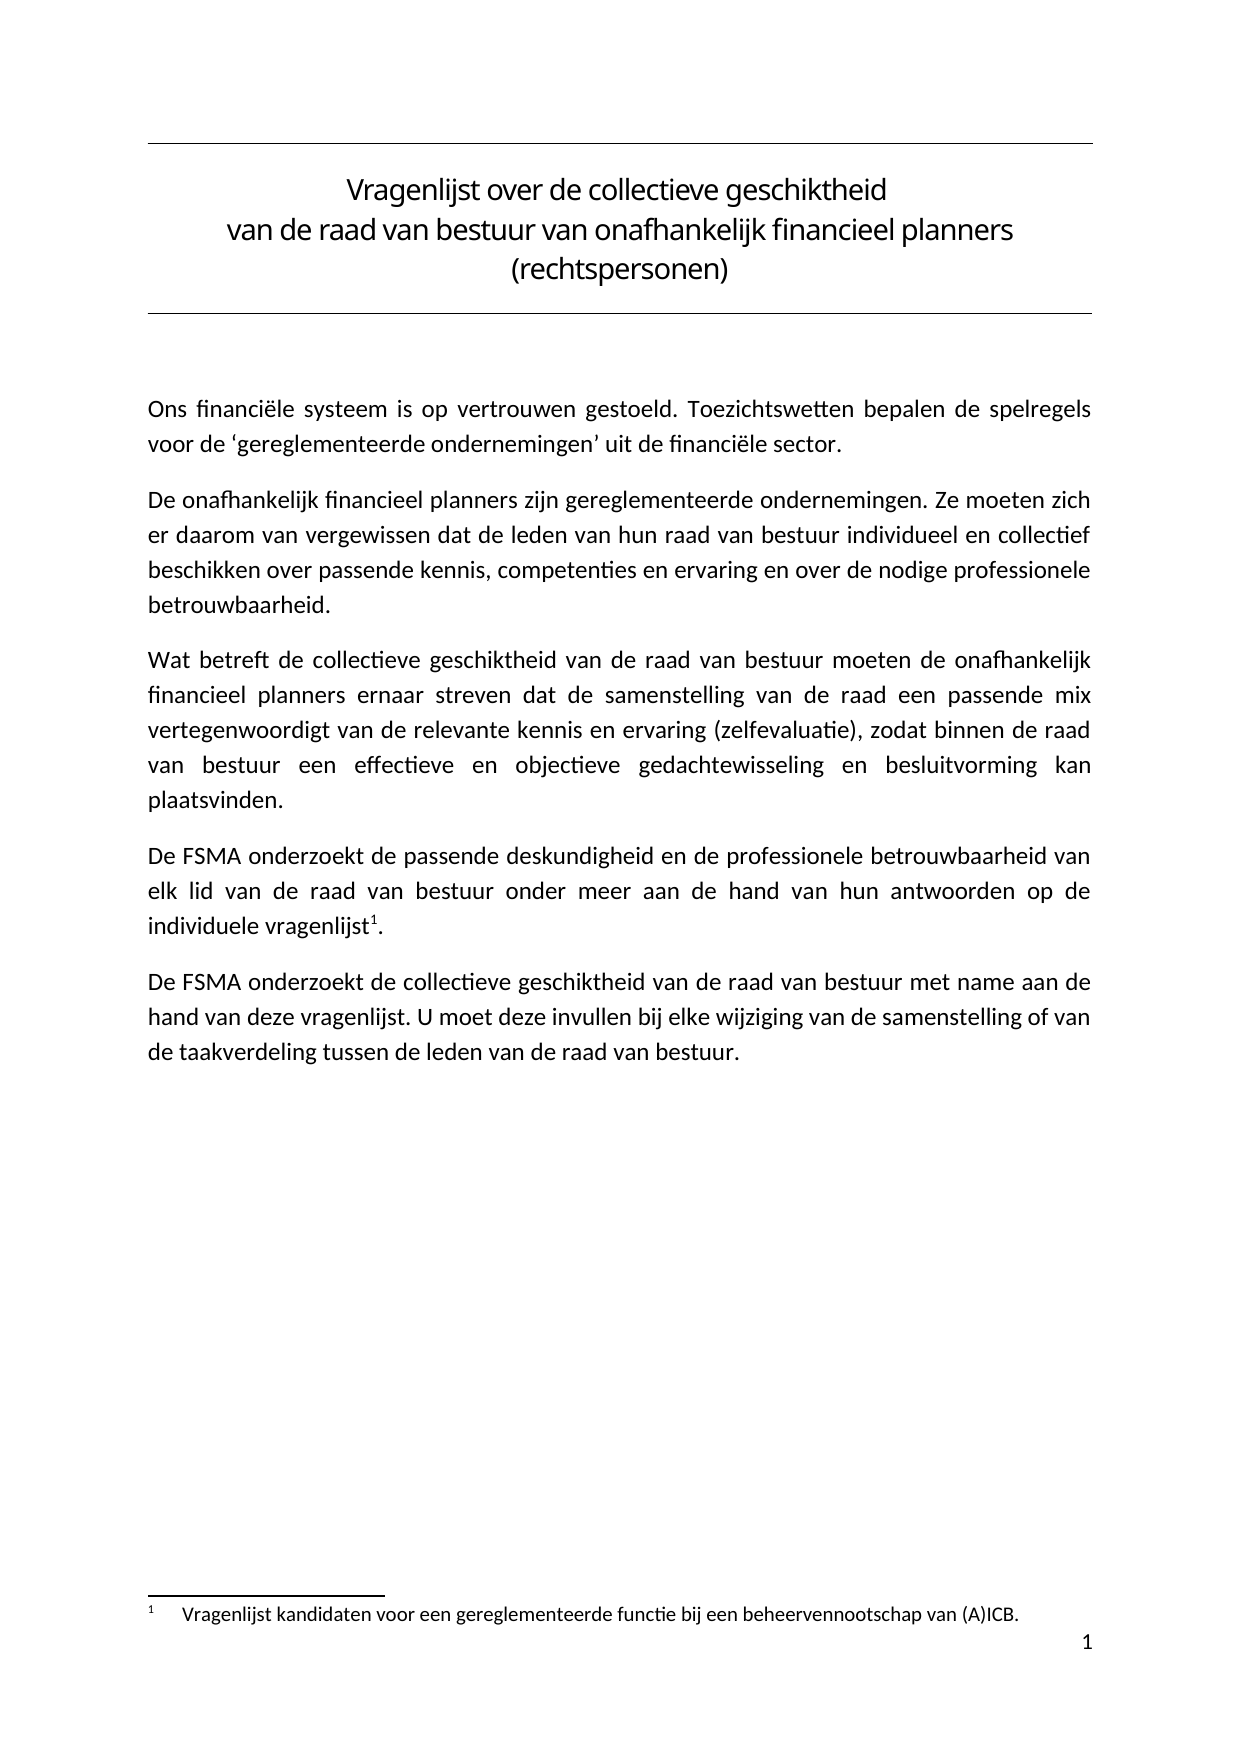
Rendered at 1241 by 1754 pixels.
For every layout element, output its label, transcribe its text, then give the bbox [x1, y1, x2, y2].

text De onafhankelijk financieel planners zijn gereglementeerde ondernemingen. Ze moeten zich er daarom van vergewissen dat de leden van hun raad van bestuur individueel en collectief beschikken over passende kennis, competenties en ervaring en over de nodige professionele betrouwbaarheid. [148, 484, 1092, 619]
text De FSMA onderzoekt de passende deskundigheid en de professionele betrouwbaarheid van elk lid van de raad van bestuur onder meer aan de hand van hun antwoorden op de individuele vragenlijst. [148, 840, 1092, 941]
text Wat betreft de collectieve geschiktheid van de raad van bestuur moeten de onafhankelijk financieel planners ernaar streven dat de samenstelling van de raad een passende mix vertegenwoordigt van de relevante kennis en ervaring (zelfevaluatie), zodat binnen de raad van bestuur een effectieve en objectieve gedachtewisseling en besluitvorming kan plaatsvinden. [148, 644, 1092, 815]
text Vragenlijst over de collectieve geschiktheid van de raad van bestuur van onafhankelijk financieel planners (rechtspersonen) [148, 144, 1093, 288]
text De FSMA onderzoekt de collectieve geschiktheid van de raad van bestuur met name aan de hand van deze vragenlijst. U moet deze invullen bij elke wijziging van de samenstelling of van de taakverdeling tussen de leden van de raad van bestuur. [148, 966, 1092, 1067]
text Ons financiële systeem is op vertrouwen gestoeld. Toezichtswetten bepalen de spelregels voor de ‘gereglementeerde ondernemingen’ uit de financiële sector. [148, 393, 1092, 458]
